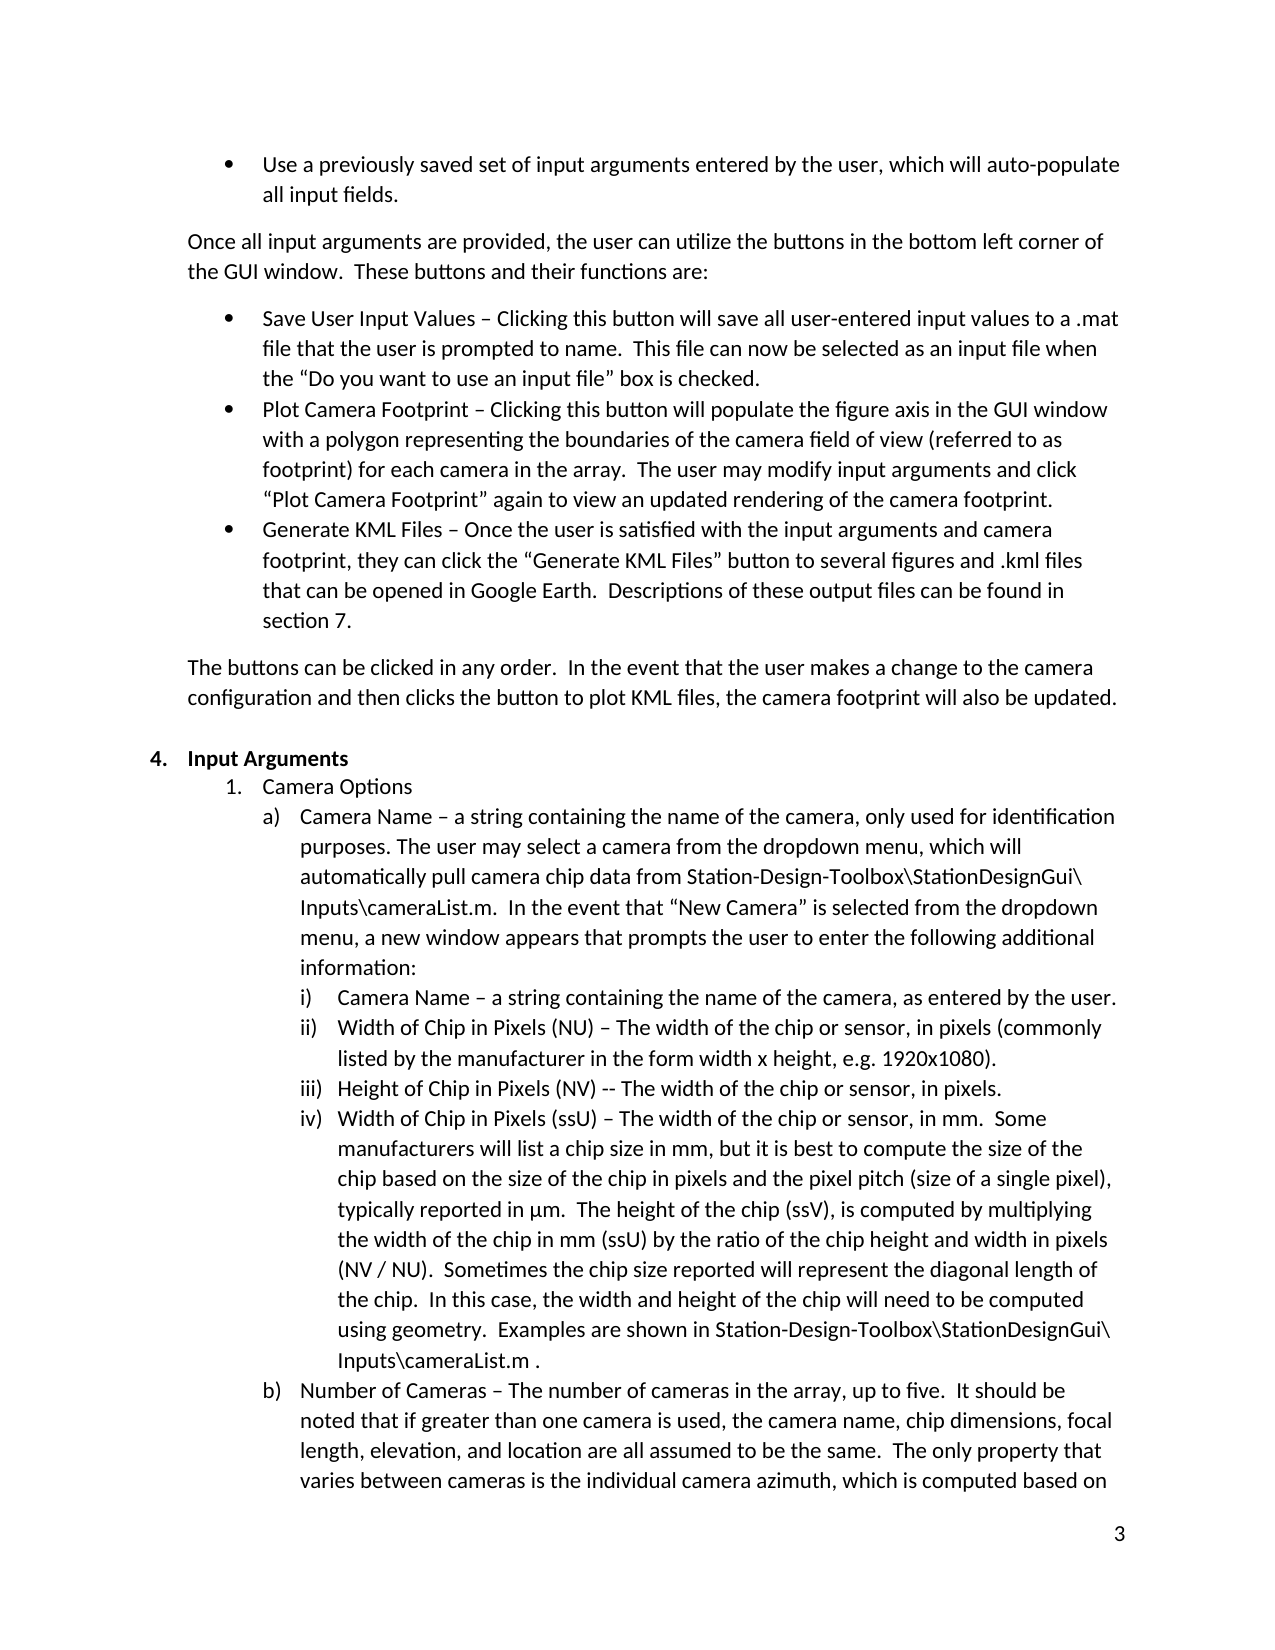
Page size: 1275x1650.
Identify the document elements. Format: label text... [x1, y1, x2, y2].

list Generate KML Files – Once the user is satisfied with the input arguments and camera footprint, they can click the “Generate KML Files” button to several figures and .kml files that can be opened in Google Earth. Descriptions of these output files can be found in section 7. [225, 516, 1125, 634]
list Height of Chip in Pixels (NV) -- The width of the chip or sensor, in pixels. [300, 1074, 1125, 1102]
list Camera Name – a string containing the name of the camera, only used for identification purposes. The user may select a camera from the dropdown menu, which will automatically pull camera chip data from Station-Design-Toolbox\StationDesignGui\Inputs\cameraList.m. In the event that “New Camera” is selected from the dropdown menu, a new window appears that prompts the user to enter the following additional information: [262, 802, 1125, 981]
list Camera Name – a string containing the name of the camera, as entered by the user. [300, 983, 1125, 1011]
list Use a previously saved set of input arguments entered by the user, which will auto-populate all input fields. [225, 150, 1125, 208]
list Camera Options [225, 772, 1125, 800]
list Input Arguments [150, 744, 1125, 772]
list Save User Input Values – Clicking this button will save all user-entered input values to a .mat file that the user is prompted to name. This file can now be selected as an input file when the “Do you want to use an input file” box is checked. [225, 304, 1125, 393]
text The buttons can be clicked in any order. In the event that the user makes a change to the camera configuration and then clicks the button to plot KML files, the camera footprint will also be updated. [187, 653, 1125, 711]
list Plot Camera Footprint – Clicking this button will populate the figure axis in the GUI window with a polygon representing the boundaries of the camera field of view (referred to as footprint) for each camera in the array. The user may modify input arguments and click “Plot Camera Footprint” again to view an updated rendering of the camera footprint. [225, 395, 1125, 513]
text Once all input arguments are provided, the user can utilize the buttons in the bottom left corner of the GUI window. These buttons and their functions are: [187, 227, 1125, 285]
list Width of Chip in Pixels (ssU) – The width of the chip or sensor, in mm. Some manufacturers will list a chip size in mm, but it is best to compute the size of the chip based on the size of the chip in pixels and the pixel pitch (size of a single pixel), typically reported in µm. The height of the chip (ssV), is computed by multiplying the width of the chip in mm (ssU) by the ratio of the chip height and width in pixels (NV / NU). Sometimes the chip size reported will represent the diagonal length of the chip. In this case, the width and height of the chip will need to be computed using geometry. Examples are shown in Station-Design-Toolbox\StationDesignGui\Inputs\cameraList.m . [300, 1104, 1125, 1374]
list Width of Chip in Pixels (NU) – The width of the chip or sensor, in pixels (commonly listed by the manufacturer in the form width x height, e.g. 1920x1080). [300, 1013, 1125, 1072]
